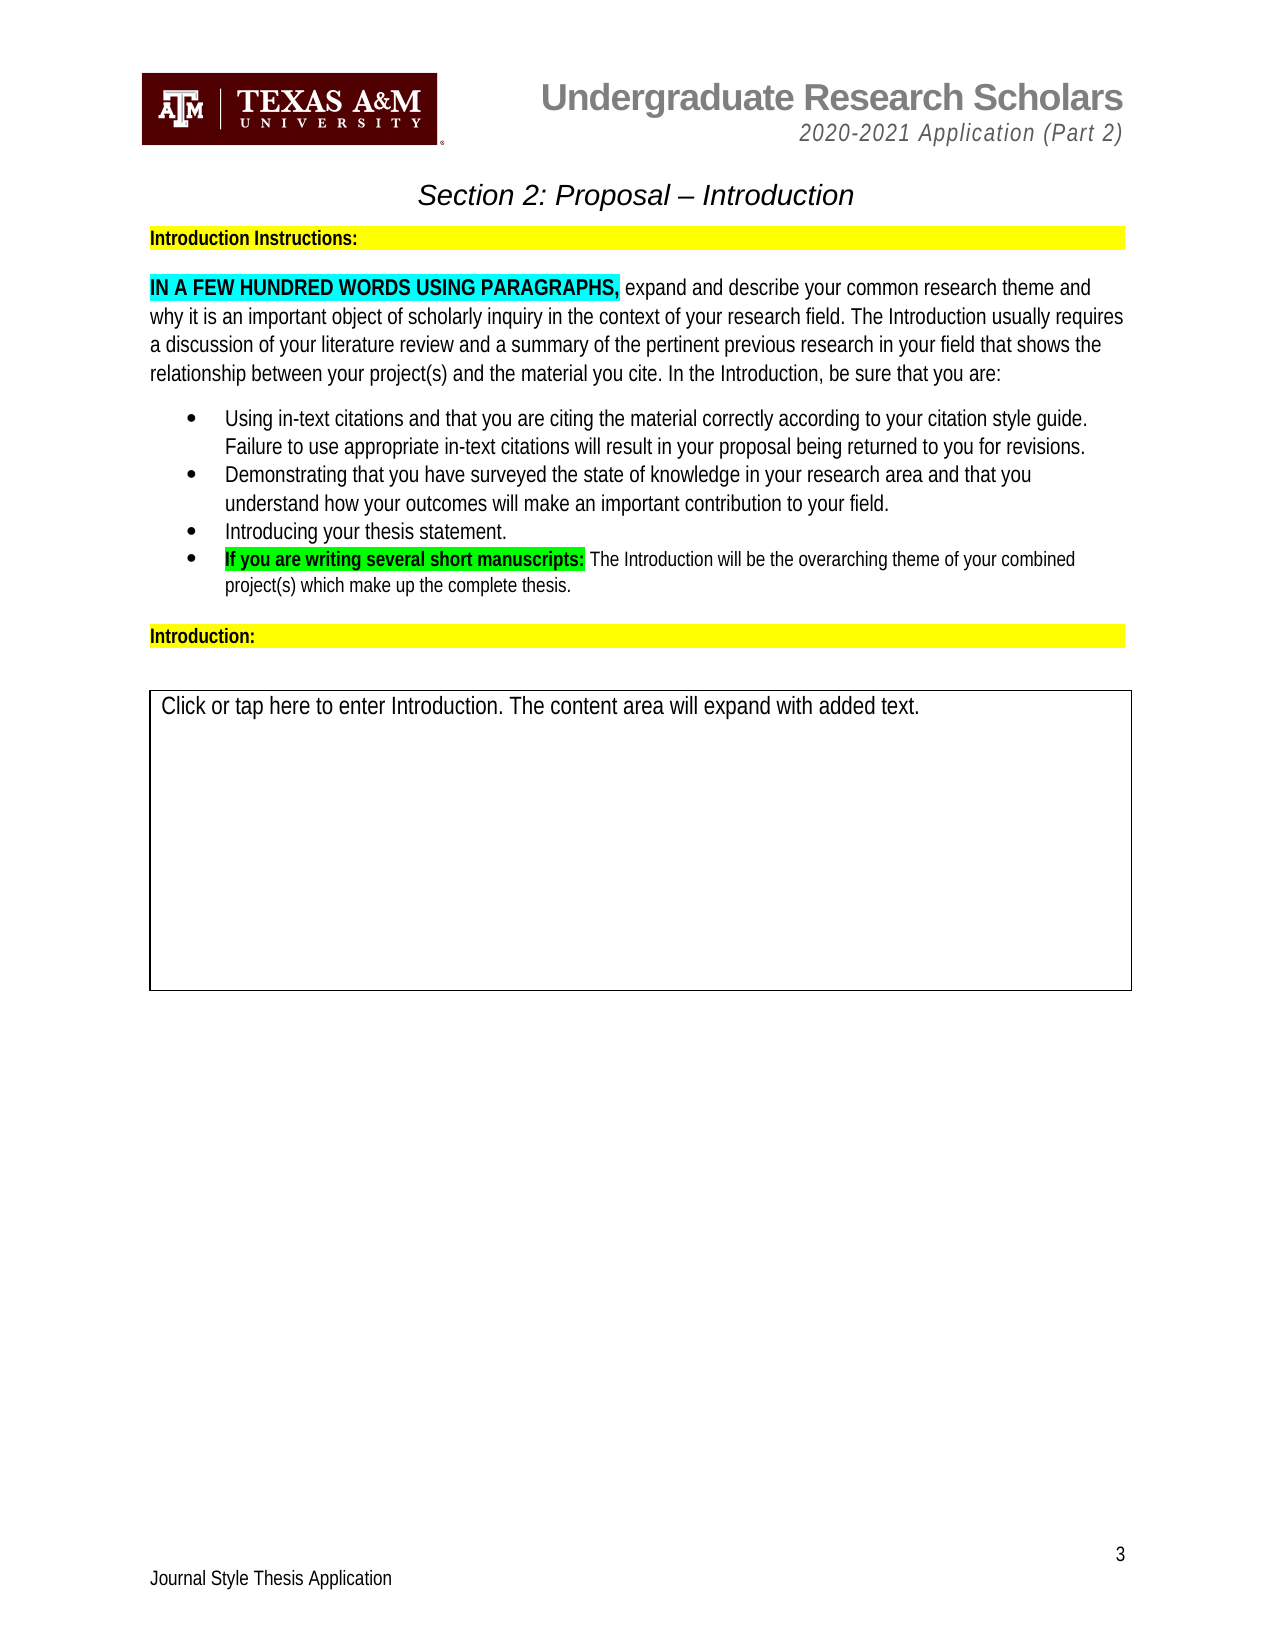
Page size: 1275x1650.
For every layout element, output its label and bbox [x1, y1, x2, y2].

picture [141, 71, 445, 147]
